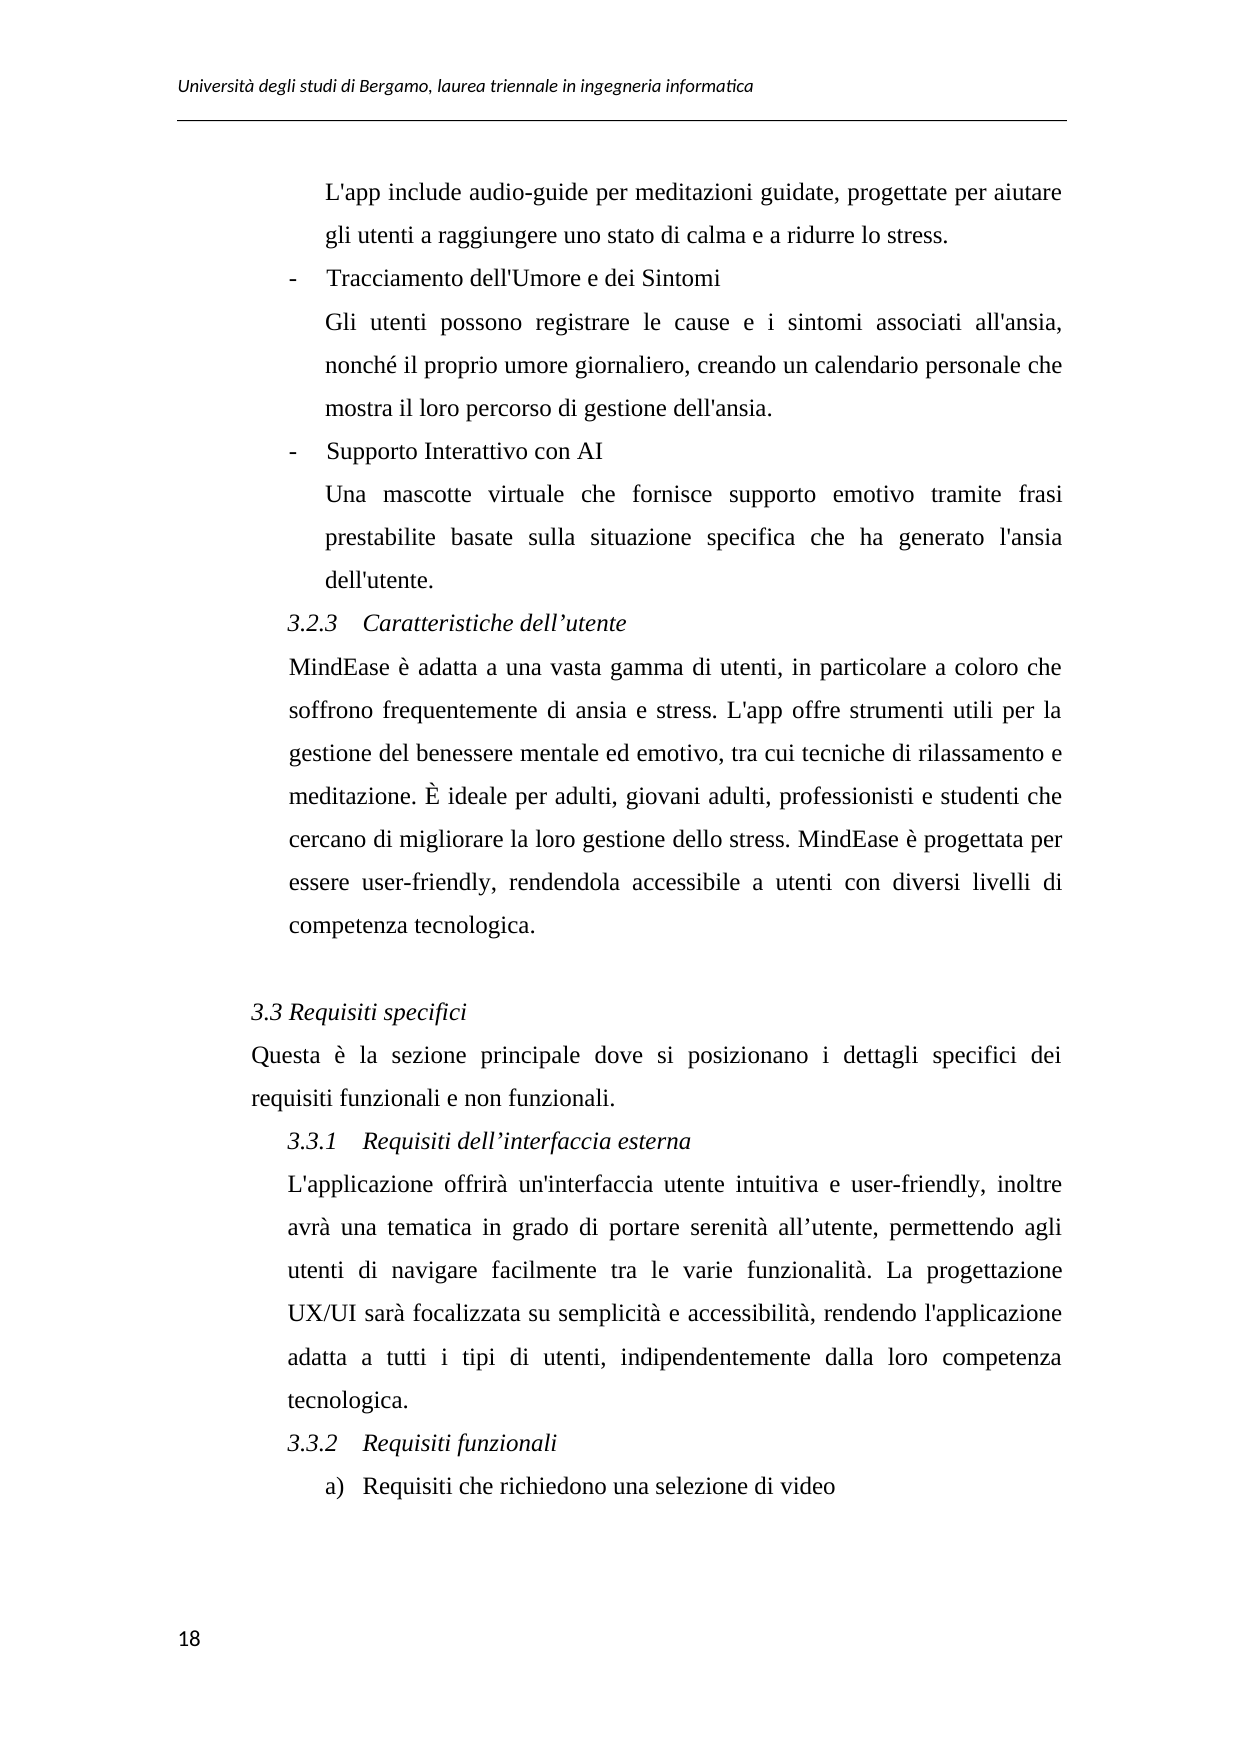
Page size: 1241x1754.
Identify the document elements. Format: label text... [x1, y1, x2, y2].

text Gli utenti possono registrare le cause e i sintomi associati all'ansia, nonché il proprio umore giornaliero, creando un calendario personale che mostra il loro percorso di gestione dell'ansia. [325, 307, 1063, 422]
text L'applicazione offrirà un'interfaccia utente intuitiva e user-friendly, inoltre avrà una tematica in grado di portare serenità all’utente, permettendo agli utenti di navigare facilmente tra le varie funzionalità. La progettazione UX/UI sarà focalizzata su semplicità e accessibilità, rendendo l'applicazione adatta a tutti i tipi di utenti, indipendentemente dalla loro competenza tecnologica. [287, 1169, 1063, 1413]
text Una mascotte virtuale che fornisce supporto emotivo tramite frasi prestabilite basate sulla situazione specifica che ha generato l'ansia dell'utente. [325, 479, 1063, 594]
text Questa è la sezione principale dove si posizionano i dettagli specifici dei requisiti funzionali e non funzionali. [251, 1040, 1063, 1112]
list Requisiti che richiedono una selezione di video [325, 1471, 1063, 1500]
list Requisiti specifici [251, 997, 1063, 1025]
text MindEase è adatta a una vasta gamma di utenti, in particolare a coloro che soffrono frequentemente di ansia e stress. L'app offre strumenti utili per la gestione del benessere mentale ed emotivo, tra cui tecniche di rilassamento e meditazione. È ideale per adulti, giovani adulti, professionisti e studenti che cercano di migliorare la loro gestione dello stress. MindEase è progettata per essere user-friendly, rendendola accessibile a utenti con diversi livelli di competenza tecnologica. [288, 652, 1063, 939]
list Tracciamento dell'Umore e dei Sintomi [288, 263, 1063, 292]
text L'app include audio-guide per meditazioni guidate, progettate per aiutare gli utenti a raggiungere uno stato di calma e a ridurre lo stress. [325, 177, 1063, 249]
text Caratteristiche dell’utente [287, 608, 1063, 637]
text Requisiti funzionali [287, 1428, 1063, 1457]
text Requisiti dell’interfaccia esterna [287, 1126, 1063, 1155]
list Supporto Interattivo con AI [288, 436, 1063, 465]
